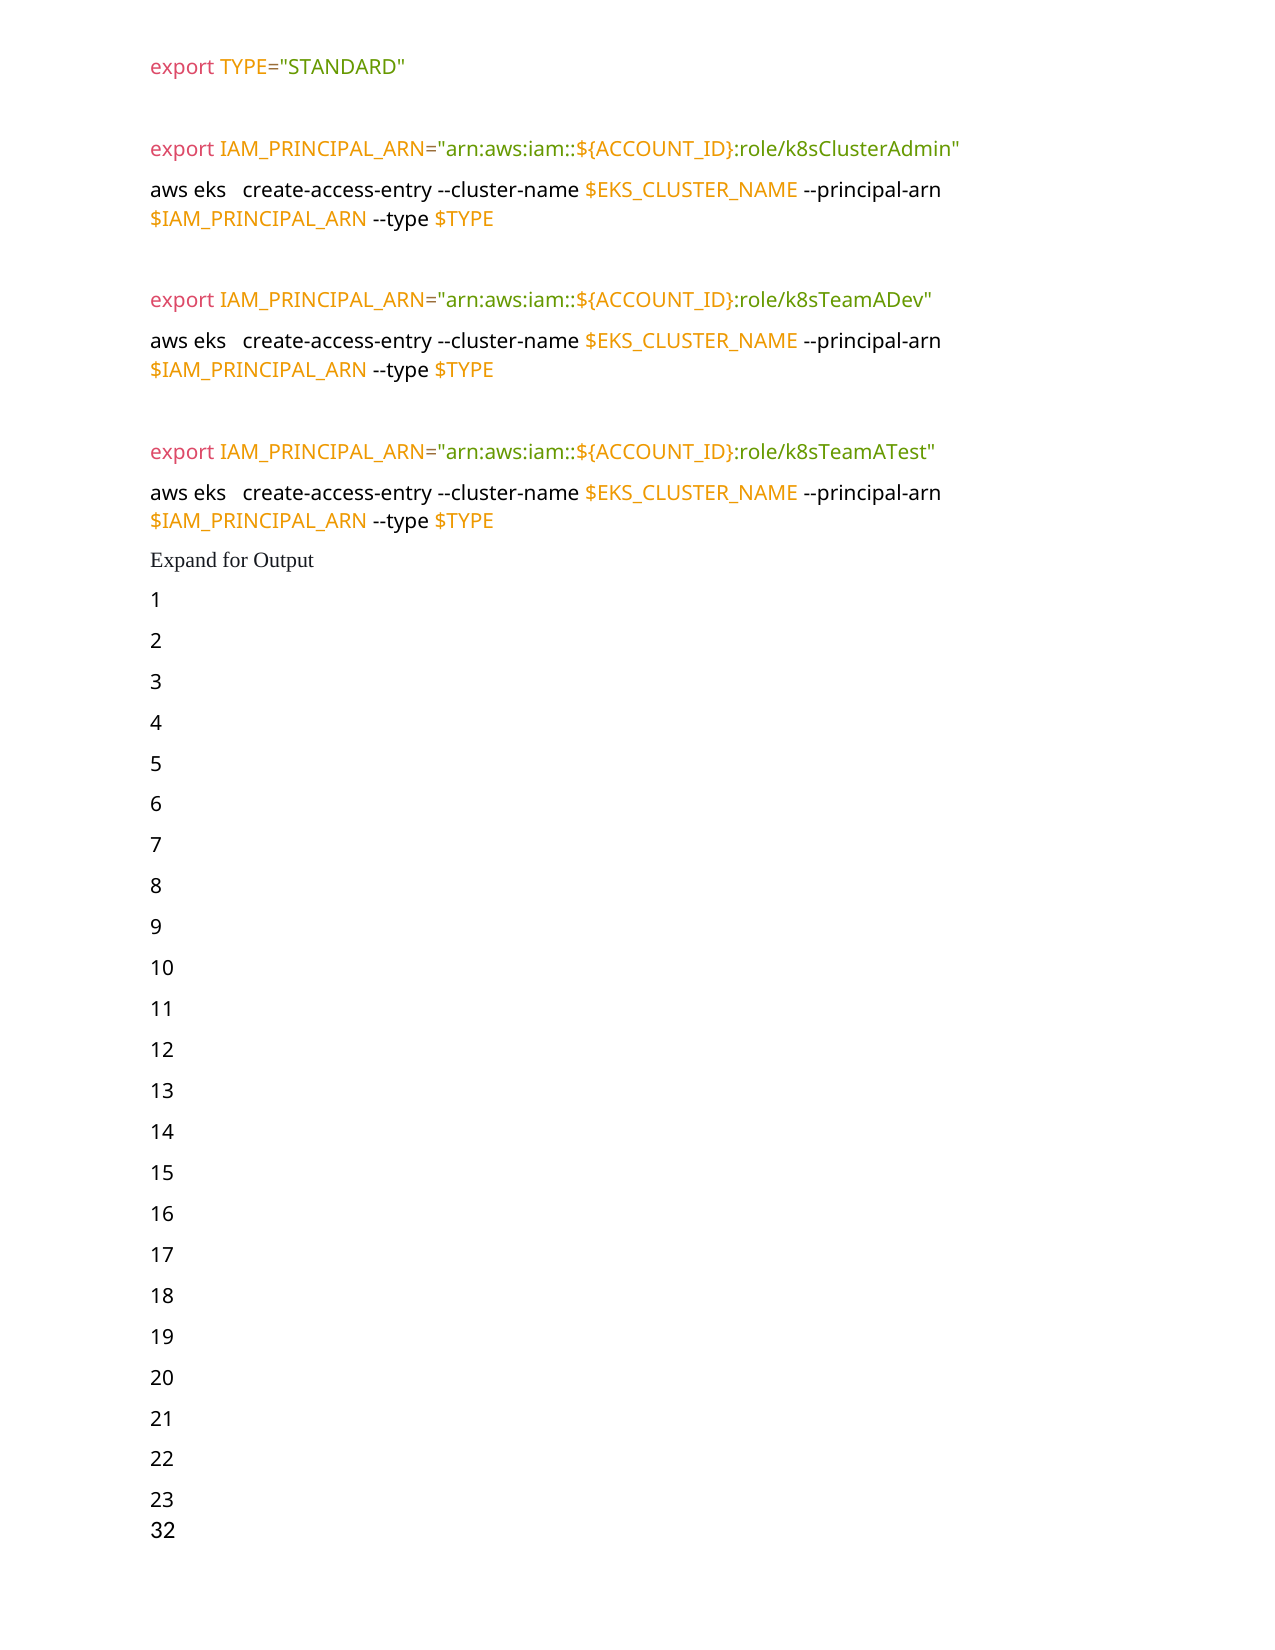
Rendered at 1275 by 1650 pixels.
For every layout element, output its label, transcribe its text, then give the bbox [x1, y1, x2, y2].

text 12 [150, 1035, 1125, 1064]
text 6 [150, 789, 1125, 818]
text 14 [150, 1117, 1125, 1146]
text aws eks create-access-entry --cluster-name $EKS_CLUSTER_NAME --principal-arn $IAM_PRINCIPAL_ARN --type $TYPE [150, 327, 1125, 383]
text 22 [150, 1444, 1125, 1473]
text export TYPE="STANDARD" [150, 52, 1125, 81]
text export IAM_PRINCIPAL_ARN="arn:aws:iam::${ACCOUNT_ID}:role/k8sTeamADev" [150, 286, 1125, 314]
text 7 [150, 831, 1125, 859]
text 8 [150, 871, 1125, 900]
text 2 [150, 626, 1125, 654]
text 19 [150, 1322, 1125, 1350]
text 1 [150, 585, 1125, 613]
text aws eks create-access-entry --cluster-name $EKS_CLUSTER_NAME --principal-arn $IAM_PRINCIPAL_ARN --type $TYPE [150, 478, 1125, 535]
text 10 [150, 953, 1125, 982]
text 18 [150, 1281, 1125, 1309]
text 23 [150, 1486, 1125, 1514]
text 5 [150, 749, 1125, 777]
text 9 [150, 912, 1125, 941]
text 17 [150, 1240, 1125, 1268]
text 4 [150, 708, 1125, 736]
text 16 [150, 1199, 1125, 1227]
text export IAM_PRINCIPAL_ARN="arn:aws:iam::${ACCOUNT_ID}:role/k8sTeamATest" [150, 437, 1125, 465]
text 3 [150, 667, 1125, 695]
text 15 [150, 1158, 1125, 1186]
text Expand for Output [150, 547, 1125, 572]
text aws eks create-access-entry --cluster-name $EKS_CLUSTER_NAME --principal-arn $IAM_PRINCIPAL_ARN --type $TYPE [150, 175, 1125, 232]
text 20 [150, 1363, 1125, 1391]
text 11 [150, 994, 1125, 1023]
text 13 [150, 1076, 1125, 1104]
text export IAM_PRINCIPAL_ARN="arn:aws:iam::${ACCOUNT_ID}:role/k8sClusterAdmin" [150, 134, 1125, 163]
text 21 [150, 1404, 1125, 1432]
